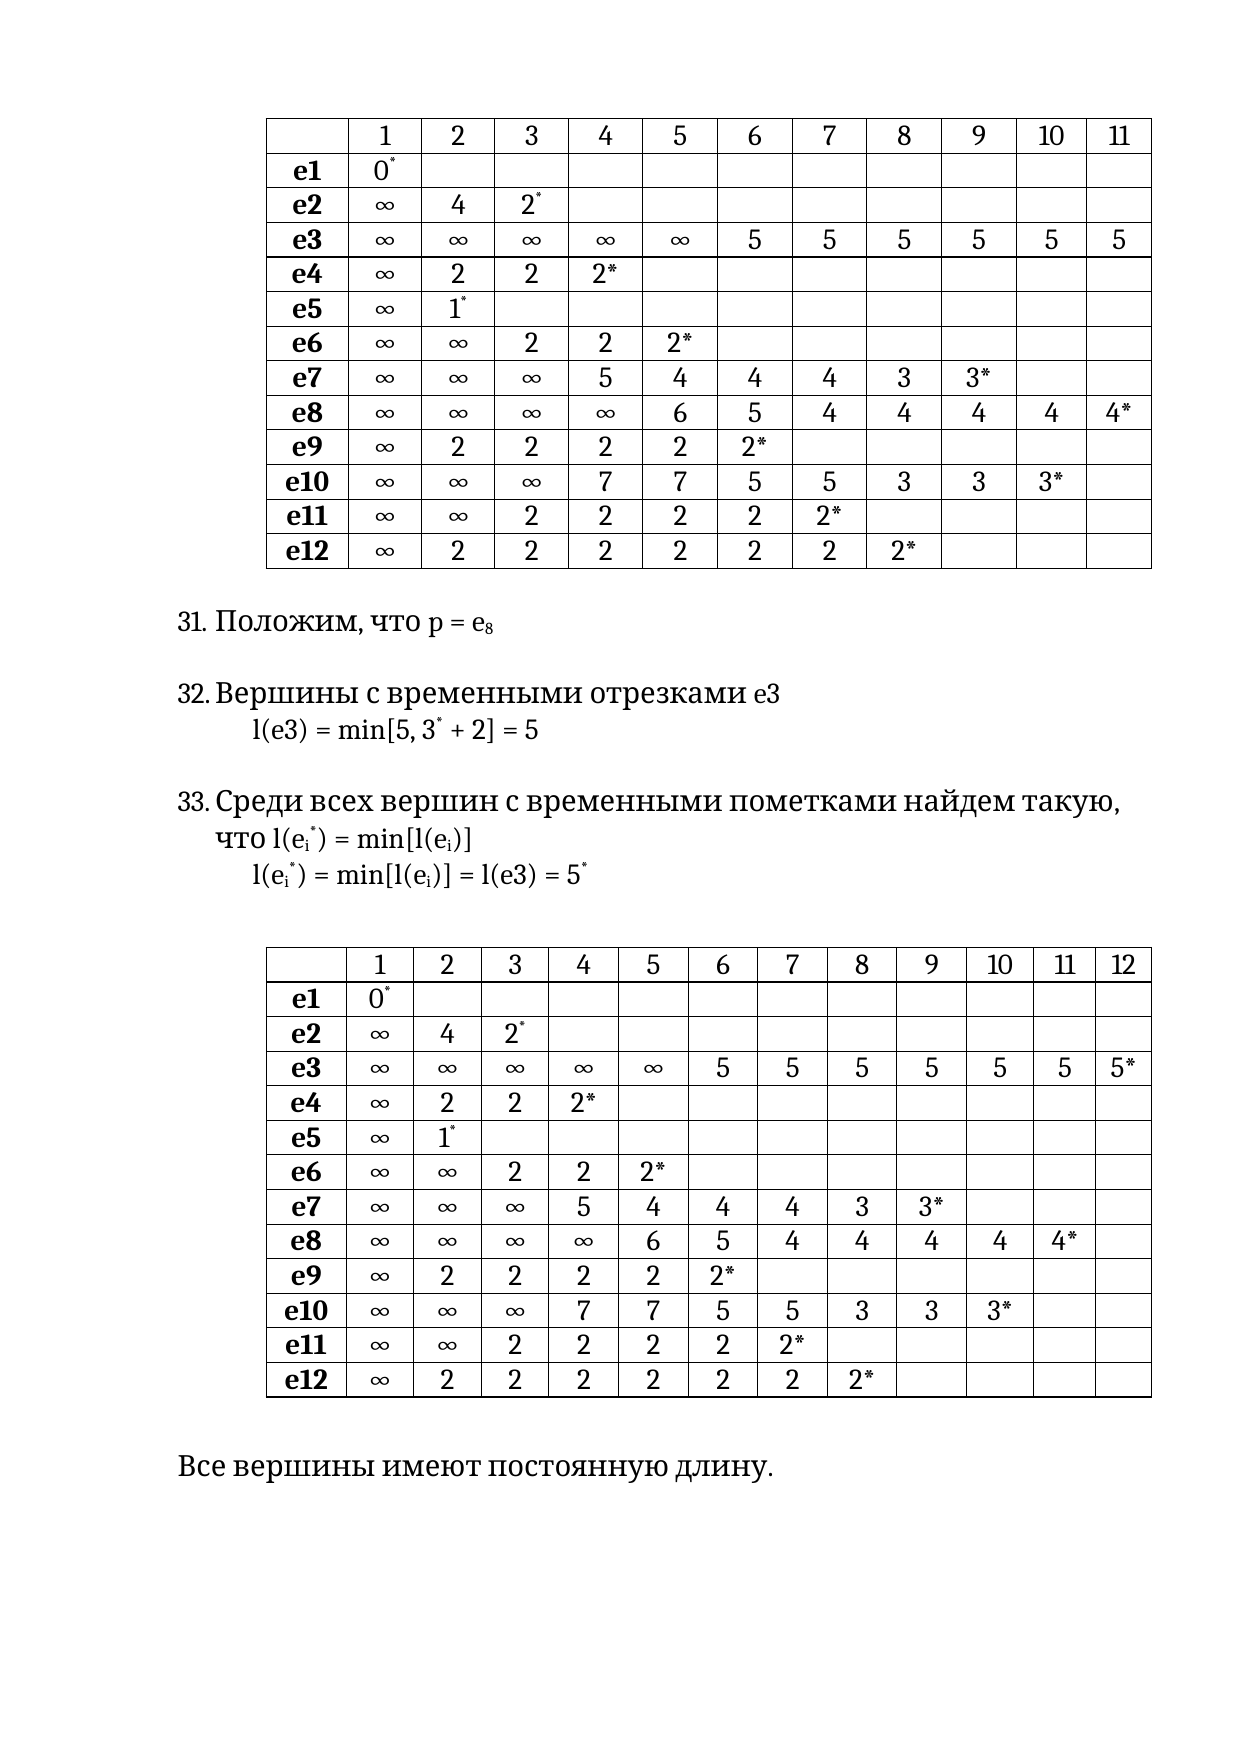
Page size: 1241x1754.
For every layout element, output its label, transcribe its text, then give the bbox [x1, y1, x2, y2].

table_cell ∞ [347, 1363, 413, 1396]
table_cell [942, 430, 1016, 464]
table_header [267, 948, 346, 981]
table_cell 2 [758, 1363, 827, 1396]
table_cell [758, 983, 827, 1016]
table_cell [1034, 1086, 1095, 1120]
table_cell [758, 1155, 827, 1189]
table_cell ∞ [422, 396, 494, 429]
table_cell 3 [828, 1294, 896, 1327]
table_cell [689, 1121, 757, 1154]
table_cell 2* [643, 327, 717, 360]
table_cell ∞ [422, 327, 494, 360]
table_cell 2 [422, 534, 494, 568]
table_cell 4 [942, 396, 1016, 429]
table_cell [758, 1121, 827, 1154]
table_cell e10 [267, 465, 348, 498]
table_cell 2* [569, 258, 642, 291]
table_cell 2* [482, 1017, 548, 1051]
table_cell [1017, 430, 1086, 464]
table_cell [828, 983, 896, 1016]
table_cell [495, 292, 568, 326]
table_cell 1* [422, 292, 494, 326]
table_cell [967, 1121, 1033, 1154]
table_cell [758, 1259, 827, 1293]
table_cell 5 [689, 1225, 757, 1258]
table_cell 5 [718, 465, 792, 498]
table_cell 4 [1017, 396, 1086, 429]
table_cell e4 [267, 258, 348, 291]
table_cell 0* [349, 154, 421, 187]
table_cell e12 [267, 534, 348, 568]
table_cell ∞ [482, 1294, 548, 1327]
table_cell [1096, 1190, 1151, 1223]
table_cell [1034, 1294, 1095, 1327]
table_cell 7 [619, 1294, 688, 1327]
table_cell 5 [897, 1052, 966, 1085]
table_cell 2 [718, 534, 792, 568]
table_cell 2 [495, 327, 568, 360]
table_cell [1017, 534, 1086, 568]
table_cell 2 [414, 1363, 481, 1396]
table_cell 0* [347, 983, 413, 1016]
table_cell e2 [267, 1017, 346, 1051]
table_cell [1017, 154, 1086, 187]
table_cell e3 [267, 223, 348, 256]
table_cell ∞ [482, 1225, 548, 1258]
table_cell ∞ [347, 1225, 413, 1258]
table_cell [718, 154, 792, 187]
table_cell 5 [758, 1052, 827, 1085]
table_cell 4 [758, 1190, 827, 1223]
table_cell ∞ [349, 396, 421, 429]
table_cell 4 [619, 1190, 688, 1223]
table_header 6 [718, 119, 792, 153]
table_cell [867, 292, 941, 326]
table_cell [1017, 500, 1086, 533]
table_cell [1034, 1155, 1095, 1189]
table_cell ∞ [347, 1086, 413, 1120]
table_cell [828, 1259, 896, 1293]
table_header [267, 119, 348, 153]
table_cell ∞ [349, 188, 421, 222]
table_cell 6 [643, 396, 717, 429]
table_cell ∞ [347, 1121, 413, 1154]
table_header 4 [569, 119, 642, 153]
text Все вершины имеют постоянную длину. [177, 1450, 1152, 1484]
table_cell 5 [718, 396, 792, 429]
table_cell [1096, 1328, 1151, 1362]
table_cell ∞ [495, 361, 568, 395]
table_cell 2 [422, 430, 494, 464]
table_cell [793, 258, 866, 291]
table_cell [1034, 1328, 1095, 1362]
table_cell e8 [267, 396, 348, 429]
table_cell 2 [643, 430, 717, 464]
table_cell [549, 1121, 618, 1154]
table_cell 4 [793, 396, 866, 429]
list Положим, что p = e8 [177, 605, 1152, 638]
table_cell [942, 534, 1016, 568]
table_cell [1087, 534, 1151, 568]
table_cell [1087, 188, 1151, 222]
table_cell [689, 1155, 757, 1189]
table_cell [689, 1086, 757, 1120]
table_cell [718, 327, 792, 360]
table_cell [793, 154, 866, 187]
table_cell ∞ [349, 465, 421, 498]
table_cell [1034, 1259, 1095, 1293]
table_cell [569, 292, 642, 326]
table_cell 5 [549, 1190, 618, 1223]
table_cell 5 [1087, 223, 1151, 256]
table_cell [569, 188, 642, 222]
table_cell ∞ [349, 327, 421, 360]
table_cell 2 [689, 1363, 757, 1396]
table_cell [793, 188, 866, 222]
list Среди всех вершин с временными пометками найдем такую, что l(ei*) = min[l(ei)] [177, 786, 1152, 855]
table_header 8 [867, 119, 941, 153]
table_cell [549, 1017, 618, 1051]
table_cell ∞ [347, 1294, 413, 1327]
table_cell [643, 188, 717, 222]
table_cell [1096, 1155, 1151, 1189]
table_cell 2* [828, 1363, 896, 1396]
table_cell 5 [967, 1052, 1033, 1085]
table_cell 2 [495, 534, 568, 568]
table_cell [1017, 361, 1086, 395]
table_cell [482, 1121, 548, 1154]
table_cell 5 [942, 223, 1016, 256]
table_cell [758, 1086, 827, 1120]
table_cell [867, 188, 941, 222]
table_cell [1096, 1225, 1151, 1258]
table_cell [549, 983, 618, 1016]
table_cell 5 [1034, 1052, 1095, 1085]
table_cell 7 [643, 465, 717, 498]
table_cell [689, 983, 757, 1016]
table_cell 2 [495, 258, 568, 291]
table_cell e6 [267, 327, 348, 360]
table_cell ∞ [495, 396, 568, 429]
table_cell ∞ [414, 1328, 481, 1362]
table_cell 5 [718, 223, 792, 256]
table_cell [1034, 1363, 1095, 1396]
table_cell ∞ [569, 396, 642, 429]
table_cell ∞ [349, 292, 421, 326]
table_header 1 [347, 948, 413, 981]
table_cell [897, 1121, 966, 1154]
table_cell ∞ [414, 1155, 481, 1189]
table_header 7 [758, 948, 827, 981]
table_cell [967, 1155, 1033, 1189]
table_cell 2 [482, 1155, 548, 1189]
table_cell 2 [482, 1363, 548, 1396]
table_cell 2 [414, 1259, 481, 1293]
table_cell 3* [1017, 465, 1086, 498]
table_header 7 [793, 119, 866, 153]
table_cell 2* [867, 534, 941, 568]
table_cell 5 [689, 1052, 757, 1085]
table_cell [942, 292, 1016, 326]
table_cell 2 [482, 1259, 548, 1293]
table_cell 3 [828, 1190, 896, 1223]
table_cell ∞ [422, 465, 494, 498]
list l(e3) = min[5, 3* + 2] = 5 [252, 713, 1152, 747]
table_cell 5 [828, 1052, 896, 1085]
table_cell e12 [267, 1363, 346, 1396]
table_cell [1096, 1259, 1151, 1293]
table_cell [1096, 1086, 1151, 1120]
table_cell [718, 188, 792, 222]
table_cell [1096, 1363, 1151, 1396]
table_cell 4 [718, 361, 792, 395]
table_header 1 [349, 119, 421, 153]
table_cell [414, 983, 481, 1016]
table_cell [1034, 1190, 1095, 1223]
table_cell [1096, 983, 1151, 1016]
table_cell 2 [495, 500, 568, 533]
table_header 8 [828, 948, 896, 981]
table_cell e5 [267, 1121, 346, 1154]
table_cell ∞ [414, 1190, 481, 1223]
table_cell [643, 258, 717, 291]
table_cell [967, 1017, 1033, 1051]
table_header 3 [495, 119, 568, 153]
table_cell [828, 1121, 896, 1154]
table_cell 2 [643, 534, 717, 568]
table_cell 4 [967, 1225, 1033, 1258]
table_cell [793, 292, 866, 326]
table_cell [967, 1328, 1033, 1362]
table_cell e9 [267, 430, 348, 464]
table_cell [718, 292, 792, 326]
table_cell [482, 983, 548, 1016]
table_cell 2 [414, 1086, 481, 1120]
table_cell e8 [267, 1225, 346, 1258]
table_cell [569, 154, 642, 187]
table_cell [1087, 154, 1151, 187]
table_cell e11 [267, 1328, 346, 1362]
table_cell [867, 430, 941, 464]
table_cell [1096, 1121, 1151, 1154]
table_cell 2 [549, 1155, 618, 1189]
table_cell 5 [758, 1294, 827, 1327]
table_cell 1* [414, 1121, 481, 1154]
table_cell [1017, 292, 1086, 326]
table_cell 2 [482, 1328, 548, 1362]
table_cell 2* [549, 1086, 618, 1120]
table_cell 2 [549, 1363, 618, 1396]
table_cell e9 [267, 1259, 346, 1293]
table_cell 5 [793, 223, 866, 256]
table_cell e5 [267, 292, 348, 326]
table_cell 5* [1096, 1052, 1151, 1085]
table_cell ∞ [495, 223, 568, 256]
table_cell 2* [689, 1259, 757, 1293]
table_cell [897, 1155, 966, 1189]
list Вершины с временными отрезками e3 [177, 677, 1152, 711]
table_cell [897, 1086, 966, 1120]
table_cell 2 [619, 1363, 688, 1396]
table_cell ∞ [619, 1052, 688, 1085]
table_cell [1087, 465, 1151, 498]
table_cell ∞ [347, 1155, 413, 1189]
table_header 5 [619, 948, 688, 981]
table_cell 4 [643, 361, 717, 395]
table_header 4 [549, 948, 618, 981]
table_cell 4 [867, 396, 941, 429]
table_cell 3* [942, 361, 1016, 395]
table_cell 3 [897, 1294, 966, 1327]
table_header 10 [967, 948, 1033, 981]
table_header 11 [1087, 119, 1151, 153]
table_cell 3 [867, 465, 941, 498]
table_cell [897, 1363, 966, 1396]
table_header 9 [942, 119, 1016, 153]
table_header 5 [643, 119, 717, 153]
table_cell ∞ [347, 1190, 413, 1223]
table_cell [828, 1017, 896, 1051]
table_cell e3 [267, 1052, 346, 1085]
table_cell 7 [549, 1294, 618, 1327]
table_cell [1087, 500, 1151, 533]
table_cell 2 [718, 500, 792, 533]
table_cell 5 [689, 1294, 757, 1327]
table_cell 4 [758, 1225, 827, 1258]
table_cell ∞ [482, 1190, 548, 1223]
table_cell ∞ [549, 1052, 618, 1085]
table_cell [1017, 258, 1086, 291]
table_cell ∞ [349, 430, 421, 464]
table_cell ∞ [347, 1328, 413, 1362]
table_cell 2 [619, 1328, 688, 1362]
table_cell 2 [689, 1328, 757, 1362]
table_header 12 [1096, 948, 1151, 981]
table_header 2 [414, 948, 481, 981]
table_cell [942, 500, 1016, 533]
table_header 10 [1017, 119, 1086, 153]
table_cell 2* [793, 500, 866, 533]
table_header 2 [422, 119, 494, 153]
table_cell [1087, 327, 1151, 360]
table_cell 3 [867, 361, 941, 395]
table_cell 5 [1017, 223, 1086, 256]
table_cell 4* [1087, 396, 1151, 429]
table_cell [619, 983, 688, 1016]
table_cell [867, 258, 941, 291]
table_cell [867, 154, 941, 187]
table_cell [1087, 258, 1151, 291]
table_cell ∞ [349, 361, 421, 395]
table_cell [718, 258, 792, 291]
table_cell [897, 1017, 966, 1051]
table_cell e2 [267, 188, 348, 222]
table_cell [495, 154, 568, 187]
table_cell [967, 983, 1033, 1016]
list l(ei*) = min[l(ei)] = l(e3) = 5* [252, 858, 1152, 891]
table_cell 2 [569, 500, 642, 533]
table_cell 2 [643, 500, 717, 533]
table_cell [828, 1086, 896, 1120]
table_header 6 [689, 948, 757, 981]
table_cell e7 [267, 1190, 346, 1223]
table_cell [897, 983, 966, 1016]
table_cell 5 [569, 361, 642, 395]
table_cell ∞ [414, 1052, 481, 1085]
table_cell ∞ [349, 534, 421, 568]
table_cell 4 [689, 1190, 757, 1223]
table_cell ∞ [422, 361, 494, 395]
table_cell ∞ [549, 1225, 618, 1258]
table_cell [897, 1259, 966, 1293]
table_cell e1 [267, 983, 346, 1016]
table_cell ∞ [495, 465, 568, 498]
table_cell ∞ [422, 223, 494, 256]
table_cell [942, 327, 1016, 360]
table_cell ∞ [422, 500, 494, 533]
table_cell ∞ [347, 1052, 413, 1085]
table_cell 5 [793, 465, 866, 498]
table_cell 3* [967, 1294, 1033, 1327]
table_cell e1 [267, 154, 348, 187]
table_cell [967, 1086, 1033, 1120]
table_cell [867, 500, 941, 533]
table_cell 4 [414, 1017, 481, 1051]
table_cell 2* [718, 430, 792, 464]
table_cell 3* [897, 1190, 966, 1223]
table_cell 2 [422, 258, 494, 291]
table_cell e11 [267, 500, 348, 533]
table_cell 6 [619, 1225, 688, 1258]
table_cell 7 [569, 465, 642, 498]
table_cell [643, 154, 717, 187]
table_cell 2 [793, 534, 866, 568]
table_cell [828, 1328, 896, 1362]
table_cell 2 [549, 1259, 618, 1293]
table_cell [897, 1328, 966, 1362]
table_cell 4 [897, 1225, 966, 1258]
table_cell [867, 327, 941, 360]
table_cell [1034, 1017, 1095, 1051]
table_cell [942, 188, 1016, 222]
table_cell 4* [1034, 1225, 1095, 1258]
table_cell e7 [267, 361, 348, 395]
table_cell 4 [422, 188, 494, 222]
table_cell [1034, 983, 1095, 1016]
table_cell 4 [793, 361, 866, 395]
table_cell [967, 1259, 1033, 1293]
table_cell ∞ [482, 1052, 548, 1085]
table_cell ∞ [349, 223, 421, 256]
table_cell [1096, 1294, 1151, 1327]
table_header 11 [1034, 948, 1095, 981]
table_cell 2* [495, 188, 568, 222]
table_cell [1017, 188, 1086, 222]
table_cell 2 [569, 327, 642, 360]
table_cell 2 [619, 1259, 688, 1293]
table_cell [967, 1190, 1033, 1223]
table_header 9 [897, 948, 966, 981]
table_cell 2 [495, 430, 568, 464]
table_cell ∞ [569, 223, 642, 256]
table_cell 5 [867, 223, 941, 256]
table_cell [793, 327, 866, 360]
table_cell [1087, 292, 1151, 326]
table_cell e6 [267, 1155, 346, 1189]
table_cell 2 [569, 534, 642, 568]
table_cell [422, 154, 494, 187]
table_cell [619, 1121, 688, 1154]
table_cell [1087, 361, 1151, 395]
table_cell ∞ [347, 1259, 413, 1293]
table_cell [1087, 430, 1151, 464]
table_cell [758, 1017, 827, 1051]
table_cell [643, 292, 717, 326]
table_cell [793, 430, 866, 464]
table_cell [689, 1017, 757, 1051]
table_cell [1096, 1017, 1151, 1051]
table_header 3 [482, 948, 548, 981]
table_cell [1017, 327, 1086, 360]
table_cell ∞ [347, 1017, 413, 1051]
table_cell ∞ [643, 223, 717, 256]
table_cell ∞ [414, 1294, 481, 1327]
table_cell 2 [482, 1086, 548, 1120]
table_cell ∞ [349, 258, 421, 291]
table_cell [619, 1017, 688, 1051]
table_cell [1034, 1121, 1095, 1154]
table_cell ∞ [414, 1225, 481, 1258]
table_cell [619, 1086, 688, 1120]
table_cell [967, 1363, 1033, 1396]
table_cell [942, 258, 1016, 291]
table_cell 4 [828, 1225, 896, 1258]
table_cell ∞ [349, 500, 421, 533]
table_cell e10 [267, 1294, 346, 1327]
table_cell 2* [619, 1155, 688, 1189]
table_cell 2 [569, 430, 642, 464]
table_cell e4 [267, 1086, 346, 1120]
table_cell [942, 154, 1016, 187]
table_cell [828, 1155, 896, 1189]
table_cell 2 [549, 1328, 618, 1362]
table_cell 3 [942, 465, 1016, 498]
table_cell 2* [758, 1328, 827, 1362]
